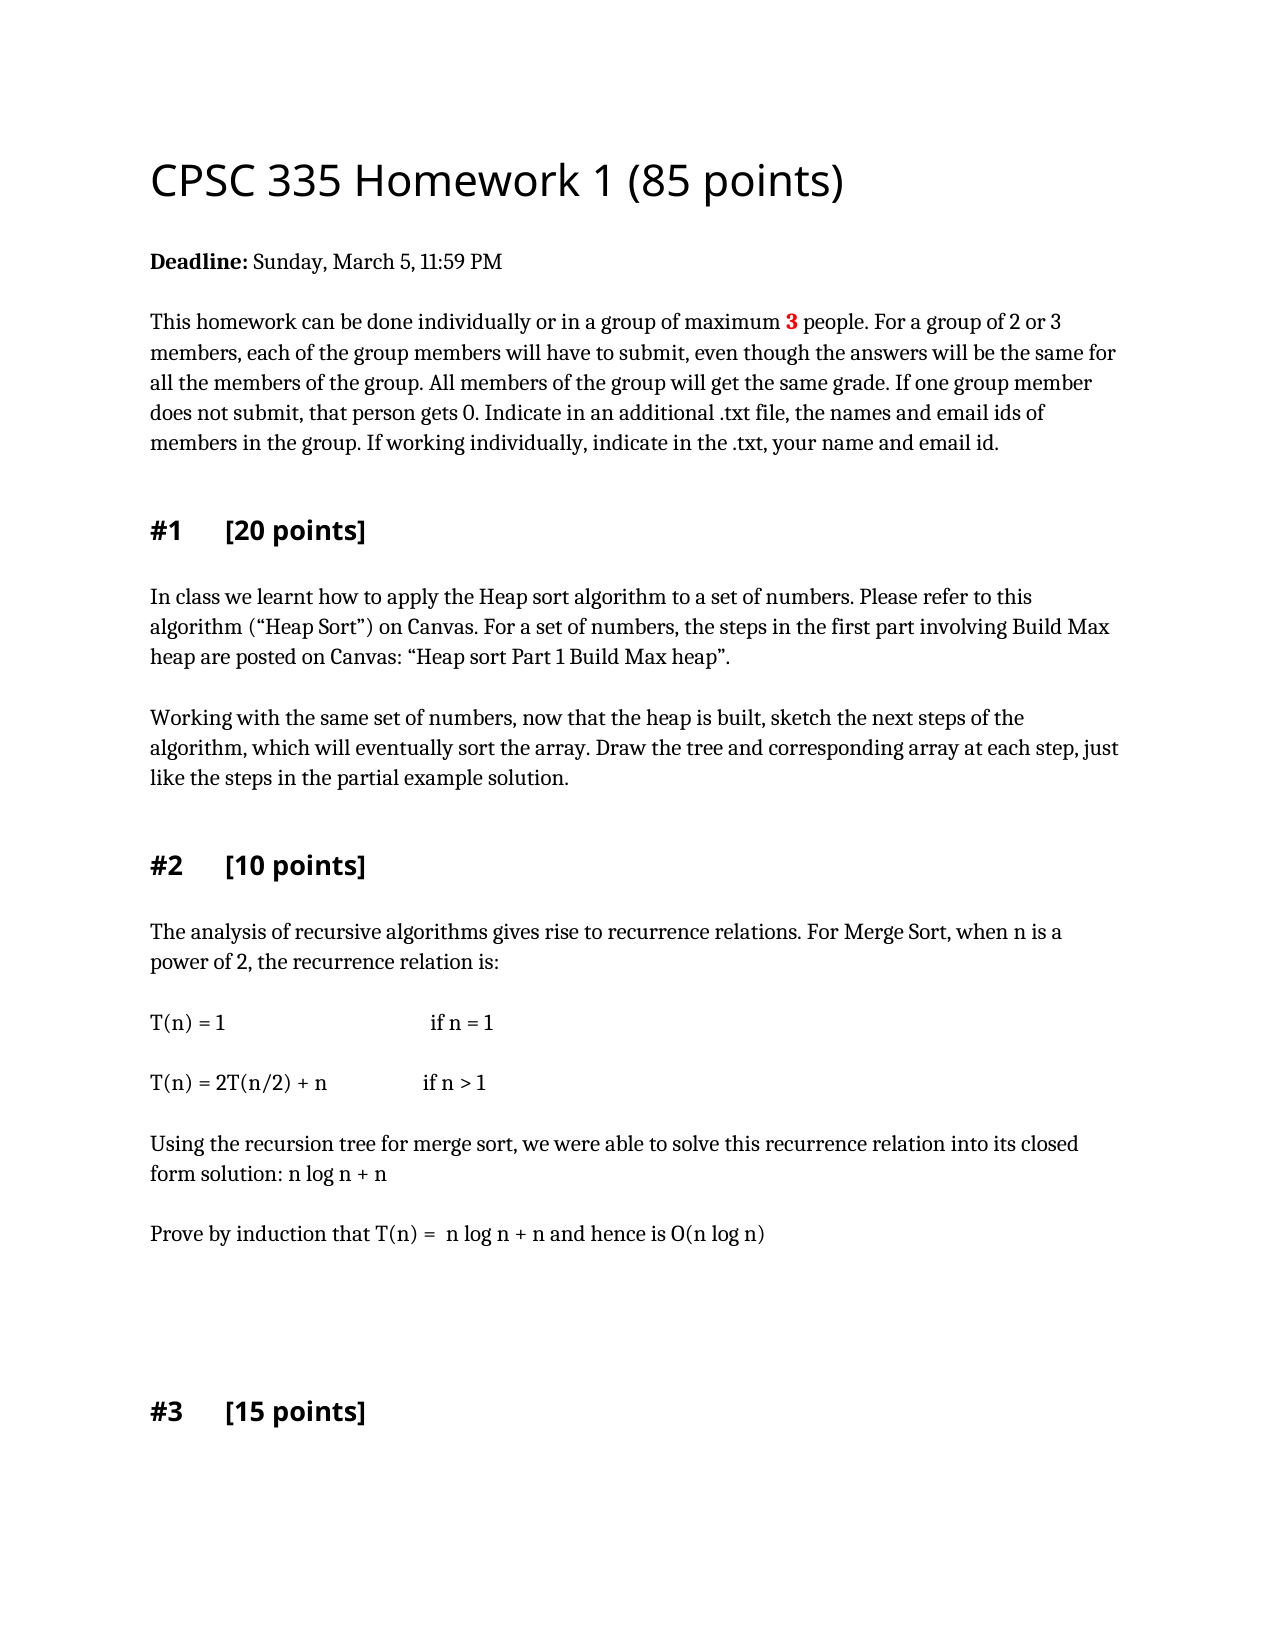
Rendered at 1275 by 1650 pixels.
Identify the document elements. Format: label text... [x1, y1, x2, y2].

text The analysis of recursive algorithms gives rise to recurrence relations. For Merge Sort, when n is a power of 2, the recurrence relation is: [150, 919, 1125, 975]
text T(n) = 1 if n = 1 [150, 1009, 1125, 1036]
title CPSC 335 Homework 1 (85 points) [150, 150, 1125, 209]
text This homework can be done individually or in a group of maximum 3 people. For a group of 2 or 3 members, each of the group members will have to submit, even though the answers will be the same for all the members of the group. All members of the group will get the same grade. If one group member does not submit, that person gets 0. Indicate in an additional .txt file, the names and email ids of members in the group. If working individually, indicate in the .txt, your name and email id. [150, 309, 1125, 456]
text Prove by induction that T(n) = n log n + n and hence is O(n log n) [150, 1221, 1125, 1247]
subtitle #1 [20 points] [150, 511, 1125, 548]
subtitle #2 [10 points] [150, 846, 1125, 883]
text Deadline: Sunday, March 5, 11:59 PM [150, 249, 1125, 275]
text In class we learnt how to apply the Heap sort algorithm to a set of numbers. Please refer to this algorithm (“Heap Sort”) on Canvas. For a set of numbers, the steps in the first part involving Build Max heap are posted on Canvas: “Heap sort Part 1 Build Max heap”. [150, 584, 1125, 671]
text Using the recursion tree for merge sort, we were able to solve this recurrence relation into its closed form solution: n log n + n [150, 1130, 1125, 1187]
text Working with the same set of numbers, now that the heap is built, sketch the next steps of the algorithm, which will eventually sort the array. Draw the tree and corresponding array at each step, just like the steps in the partial example solution. [150, 704, 1125, 791]
subtitle #3 [15 points] [150, 1393, 1125, 1430]
text T(n) = 2T(n/2) + n if n > 1 [150, 1070, 1125, 1096]
